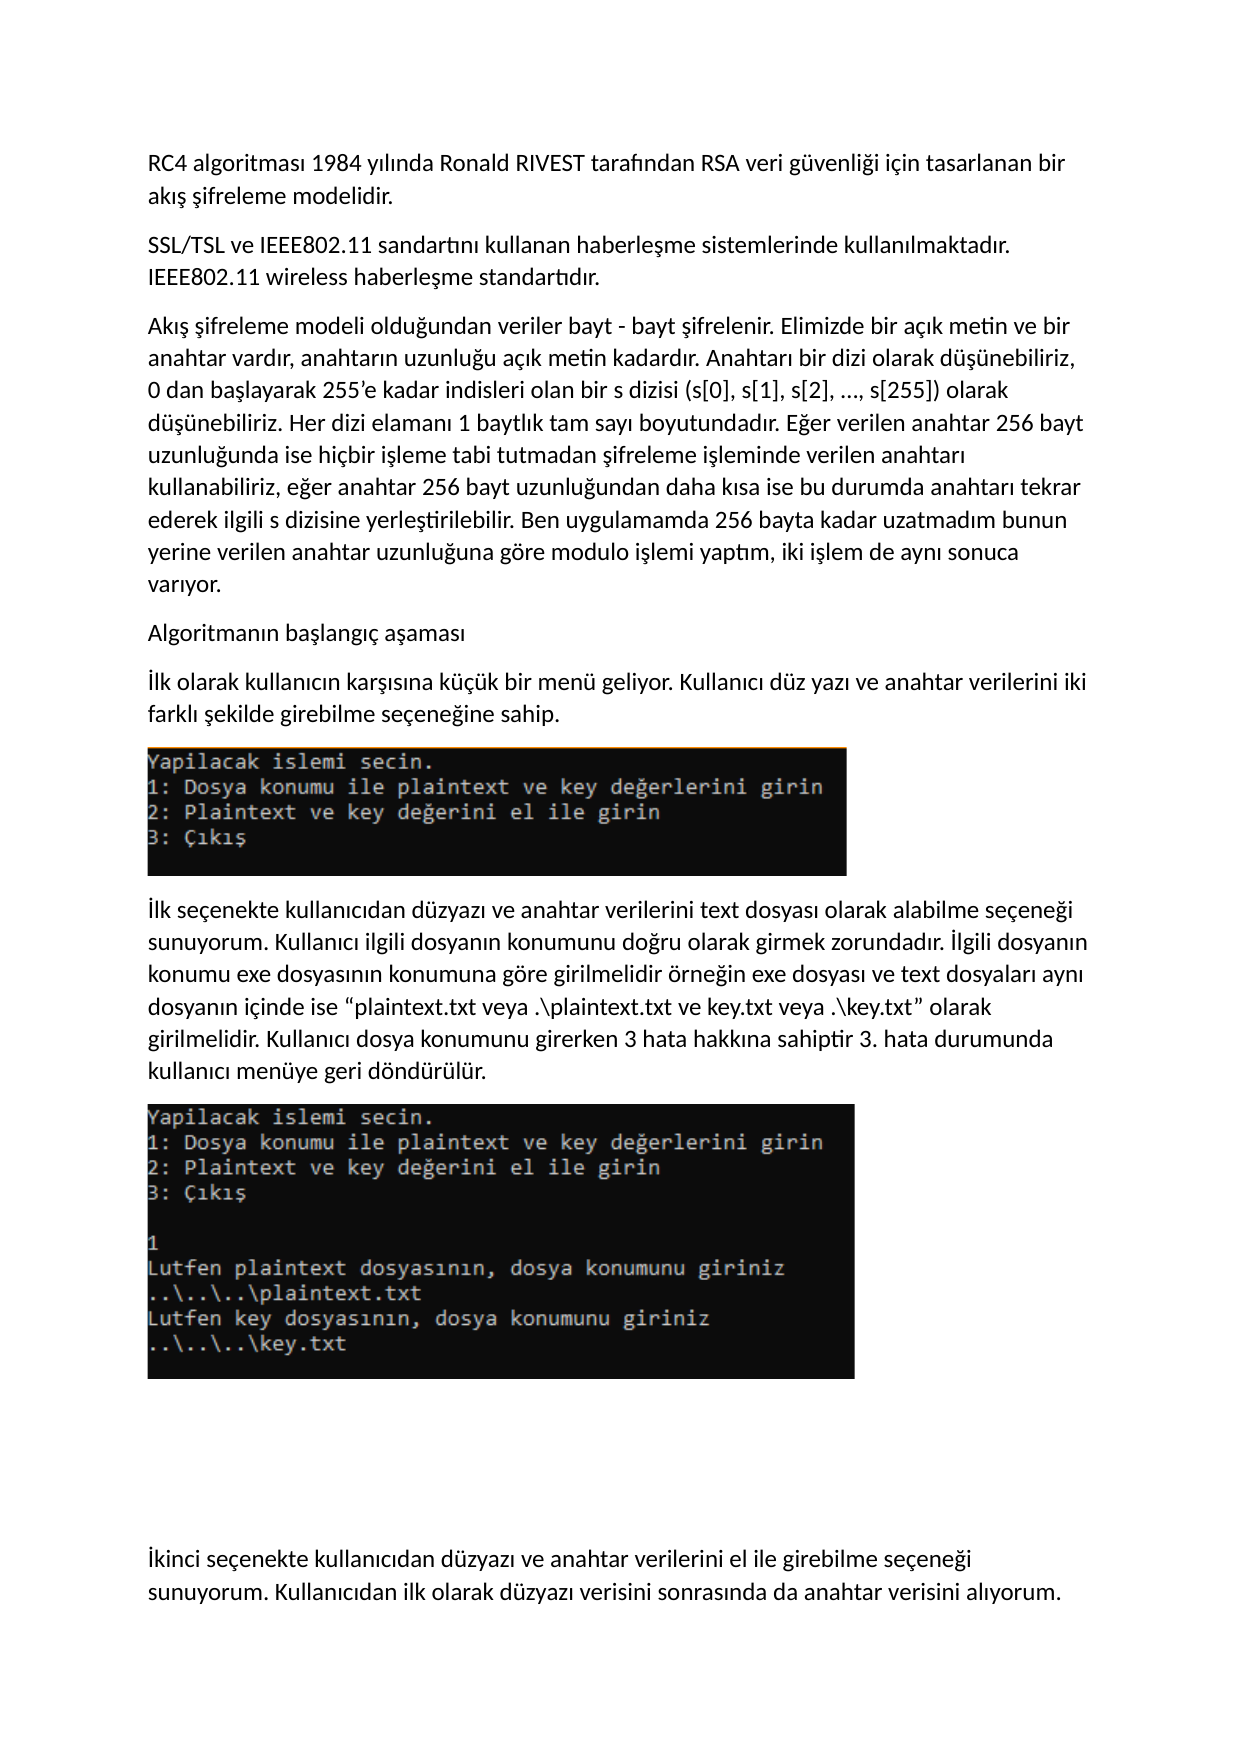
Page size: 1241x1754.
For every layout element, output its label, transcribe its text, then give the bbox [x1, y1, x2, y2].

text RC4 algoritması 1984 yılında Ronald RIVEST tarafından RSA veri güvenliği için tasarlanan bir akış şifreleme modelidir. [148, 148, 1093, 210]
text SSL/TSL ve IEEE802.11 sandartını kullanan haberleşme sistemlerinde kullanılmaktadır. IEEE802.11 wireless haberleşme standartıdır. [148, 229, 1093, 292]
text Algoritmanın başlangıç aşaması [148, 617, 1093, 648]
text İlk olarak kullanıcın karşısına küçük bir menü geliyor. Kullanıcı düz yazı ve anahtar verilerini iki farklı şekilde girebilme seçeneğine sahip. [148, 666, 1093, 729]
text Akış şifreleme modeli olduğundan veriler bayt - bayt şifrelenir. Elimizde bir açık metin ve bir anahtar vardır, anahtarın uzunluğu açık metin kadardır. Anahtarı bir dizi olarak düşünebiliriz, 0 dan başlayarak 255’e kadar indisleri olan bir s dizisi (s[0], s[1], s[2], …, s[255]) olarak düşünebiliriz. Her dizi elamanı 1 baytlık tam sayı boyutundadır. Eğer verilen anahtar 256 bayt uzunluğunda ise hiçbir işleme tabi tutmadan şifreleme işleminde verilen anahtarı kullanabiliriz, eğer anahtar 256 bayt uzunluğundan daha kısa ise bu durumda anahtarı tekrar ederek ilgili s dizisine yerleştirilebilir. Ben uygulamamda 256 bayta kadar uzatmadım bunun yerine verilen anahtar uzunluğuna göre modulo işlemi yaptım, iki işlem de aynı sonuca varıyor. [148, 310, 1093, 599]
text İkinci seçenekte kullanıcıdan düzyazı ve anahtar verilerini el ile girebilme seçeneği sunuyorum. Kullanıcıdan ilk olarak düzyazı verisini sonrasında da anahtar verisini alıyorum. [148, 1543, 1093, 1606]
picture [147, 747, 847, 876]
text İlk seçenekte kullanıcıdan düzyazı ve anahtar verilerini text dosyası olarak alabilme seçeneği sunuyorum. Kullanıcı ilgili dosyanın konumunu doğru olarak girmek zorundadır. İlgili dosyanın konumu exe dosyasının konumuna göre girilmelidir örneğin exe dosyası ve text dosyaları aynı dosyanın içinde ise “plaintext.txt veya .\plaintext.txt ve key.txt veya .\key.txt” olarak girilmelidir. Kullanıcı dosya konumunu girerken 3 hata hakkına sahiptir 3. hata durumunda kullanıcı menüye geri döndürülür. [148, 894, 1093, 1086]
picture [147, 1104, 855, 1379]
